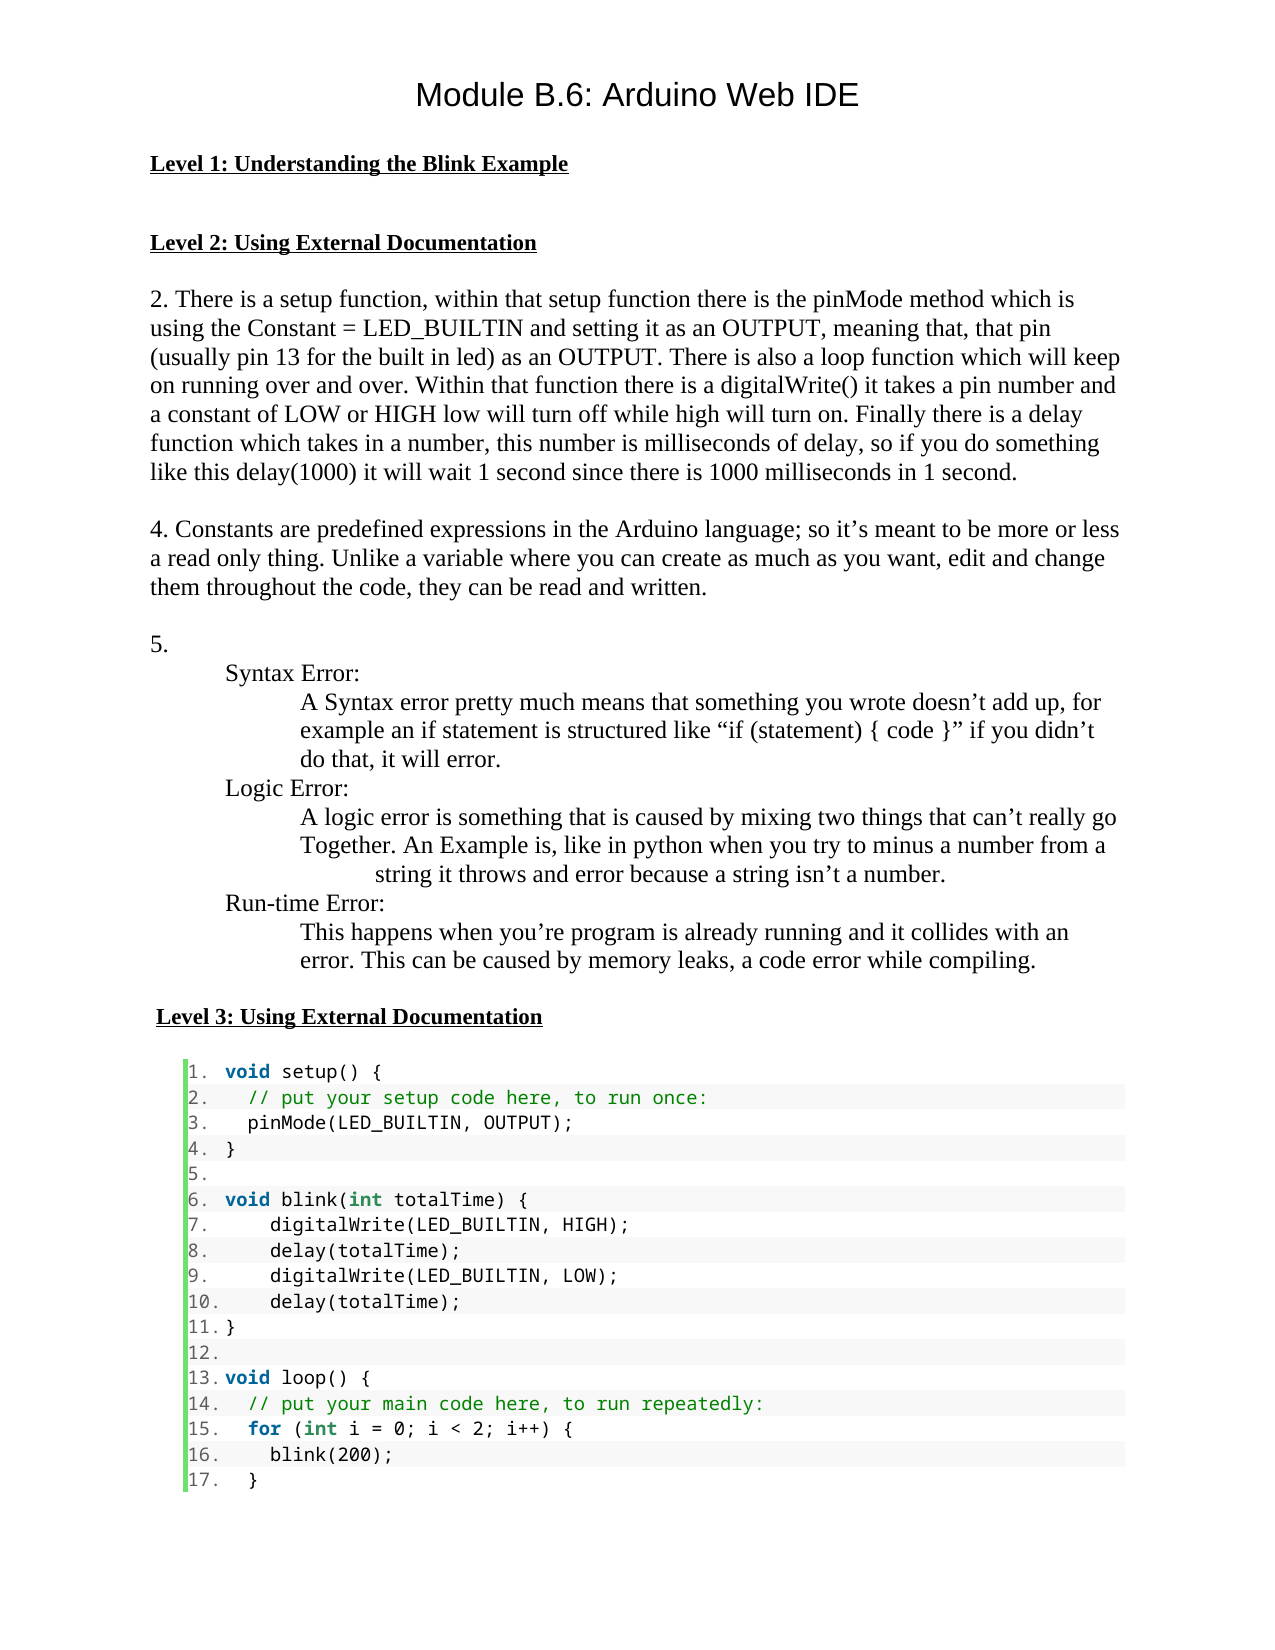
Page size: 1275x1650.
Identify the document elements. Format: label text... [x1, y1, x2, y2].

text A logic error is something that is caused by mixing two things that can’t really go [150, 802, 1125, 830]
list // put your setup code here, to run once: [188, 1084, 1125, 1109]
list } [188, 1314, 1125, 1339]
text Level 3: Using External Documentation [150, 1003, 1125, 1029]
list pinMode(LED_BUILTIN, OUTPUT); [188, 1109, 1125, 1135]
text Logic Error: [150, 773, 1125, 802]
list void loop() { [188, 1365, 1125, 1390]
list digitalWrite(LED_BUILTIN, HIGH); [188, 1212, 1125, 1237]
text Together. An Example is, like in python when you try to minus a number from a string it throws and error because a string isn’t a number. [150, 830, 1125, 888]
text Run-time Error: [150, 888, 1125, 917]
list void setup() { [183, 1058, 1125, 1084]
list for (int i = 0; i < 2; i++) { [188, 1416, 1125, 1441]
list // put your main code here, to run repeatedly: [188, 1390, 1125, 1416]
text A Syntax error pretty much means that something you wrote doesn’t add up, for example an if statement is structured like “if (statement) { code }” if you didn’t do that, it will error. [300, 687, 1125, 773]
list digitalWrite(LED_BUILTIN, LOW); [188, 1263, 1125, 1288]
text This happens when you’re program is already running and it collides with an error. This can be caused by memory leaks, a code error while compiling. [300, 917, 1125, 974]
list } [188, 1135, 1125, 1161]
text 5. [150, 629, 1125, 658]
list blink(200); [188, 1441, 1125, 1467]
list delay(totalTime); [188, 1237, 1125, 1263]
list void blink(int totalTime) { [188, 1186, 1125, 1212]
list delay(totalTime); [188, 1288, 1125, 1314]
text Syntax Error: [150, 658, 1125, 687]
text 4. Constants are predefined expressions in the Arduino language; so it’s meant to be more or less a read only thing. Unlike a variable where you can create as much as you want, edit and change them throughout the code, they can be read and written. [150, 514, 1125, 600]
text Level 1: Understanding the Blink Example [150, 150, 1125, 176]
text 2. There is a setup function, within that setup function there is the pinMode method which is using the Constant = LED_BUILTIN and setting it as an OUTPUT, meaning that, that pin (usually pin 13 for the built in led) as an OUTPUT. There is also a loop function which will keep on running over and over. Within that function there is a digitalWrite() it takes a pin number and a constant of LOW or HIGH low will turn off while high will turn on. Finally there is a delay function which takes in a number, this number is milliseconds of delay, so if you do something like this delay(1000) it will wait 1 second since there is 1000 milliseconds in 1 second. [150, 284, 1125, 485]
text Level 2: Using External Documentation [150, 229, 1125, 255]
list } [188, 1467, 1125, 1492]
